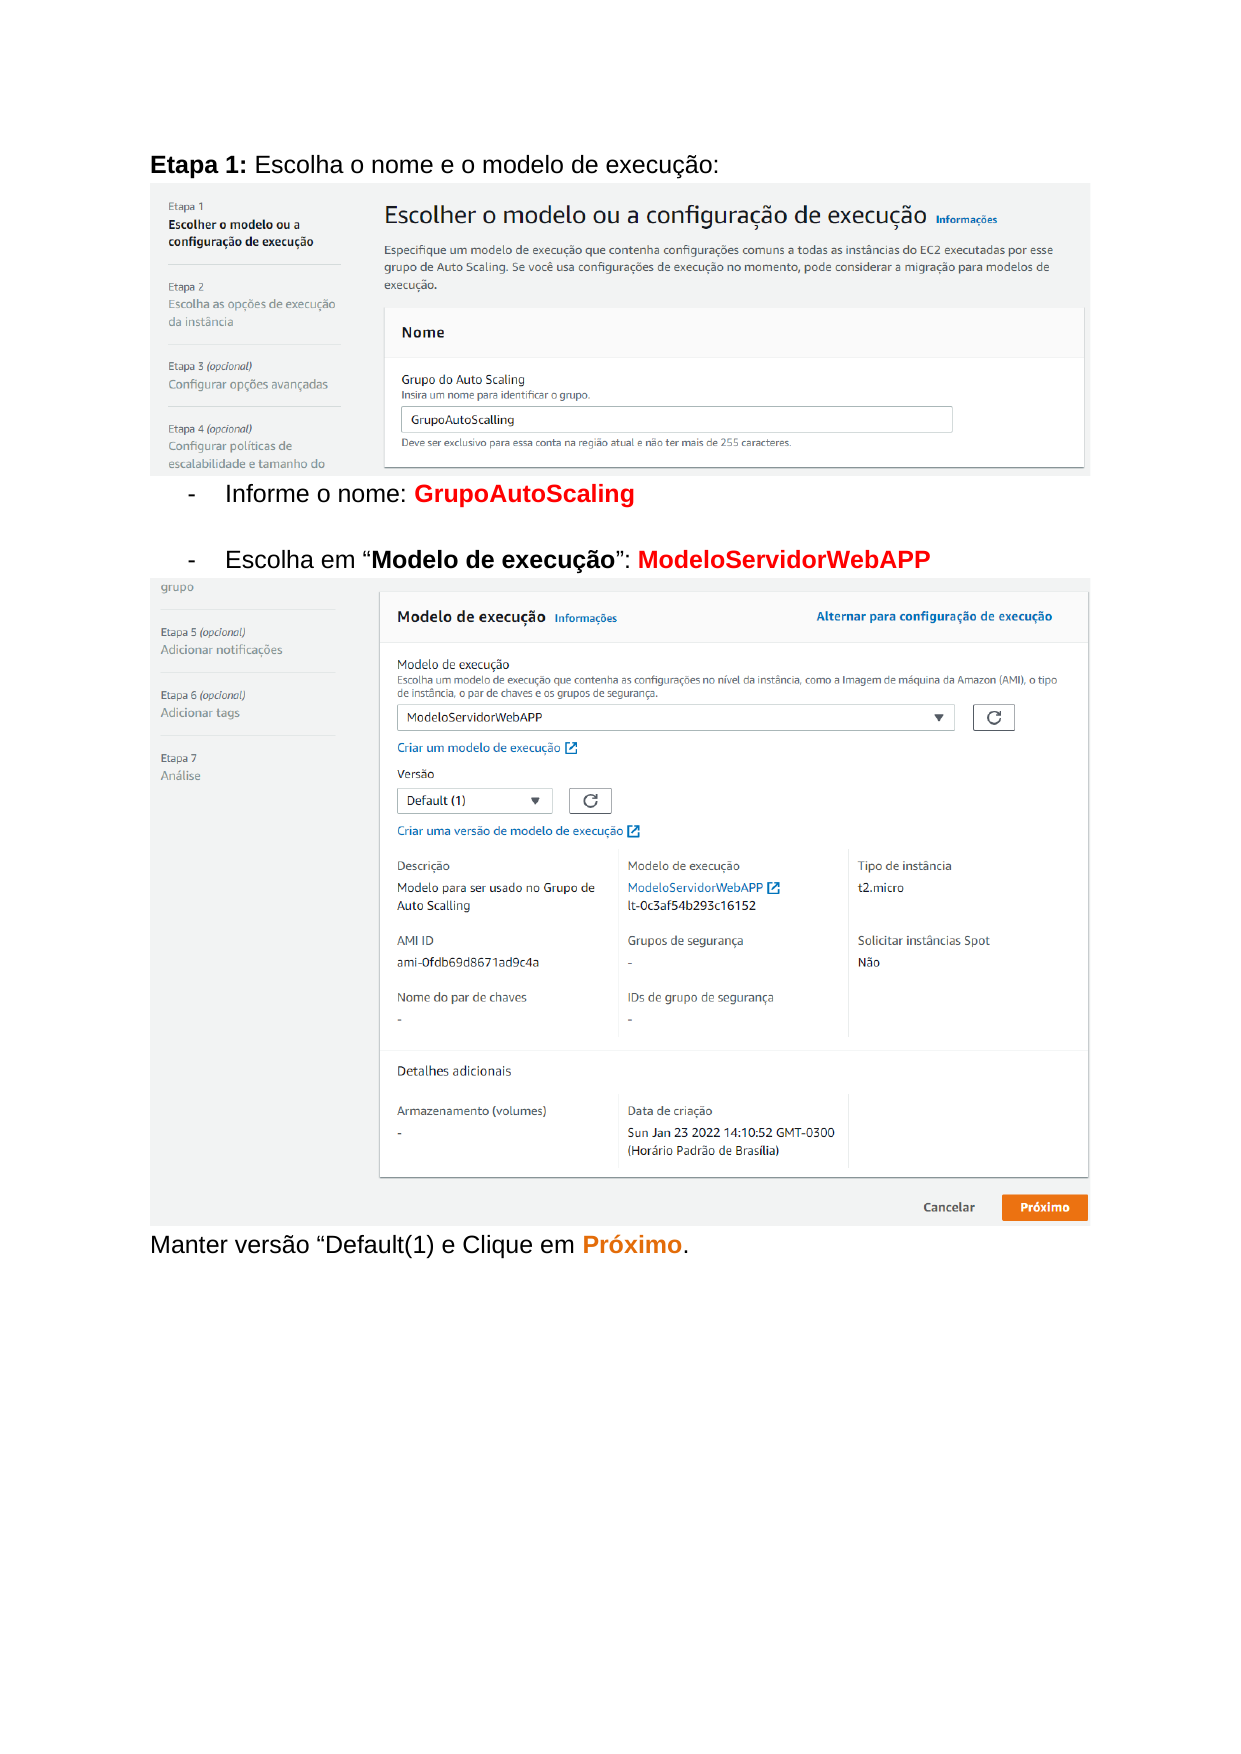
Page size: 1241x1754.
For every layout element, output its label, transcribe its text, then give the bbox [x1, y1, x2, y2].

picture [150, 578, 1091, 1226]
list Escolha em “Modelo de execução”: ModeloServidorWebAPP [187, 545, 1090, 574]
text Manter versão “Default(1) e Clique em Próximo. [150, 1229, 1090, 1258]
text Etapa 1: Escolha o nome e o modelo de execução: [150, 150, 1090, 179]
picture [150, 183, 1091, 476]
list Informe o nome: GrupoAutoScaling [187, 479, 1090, 508]
